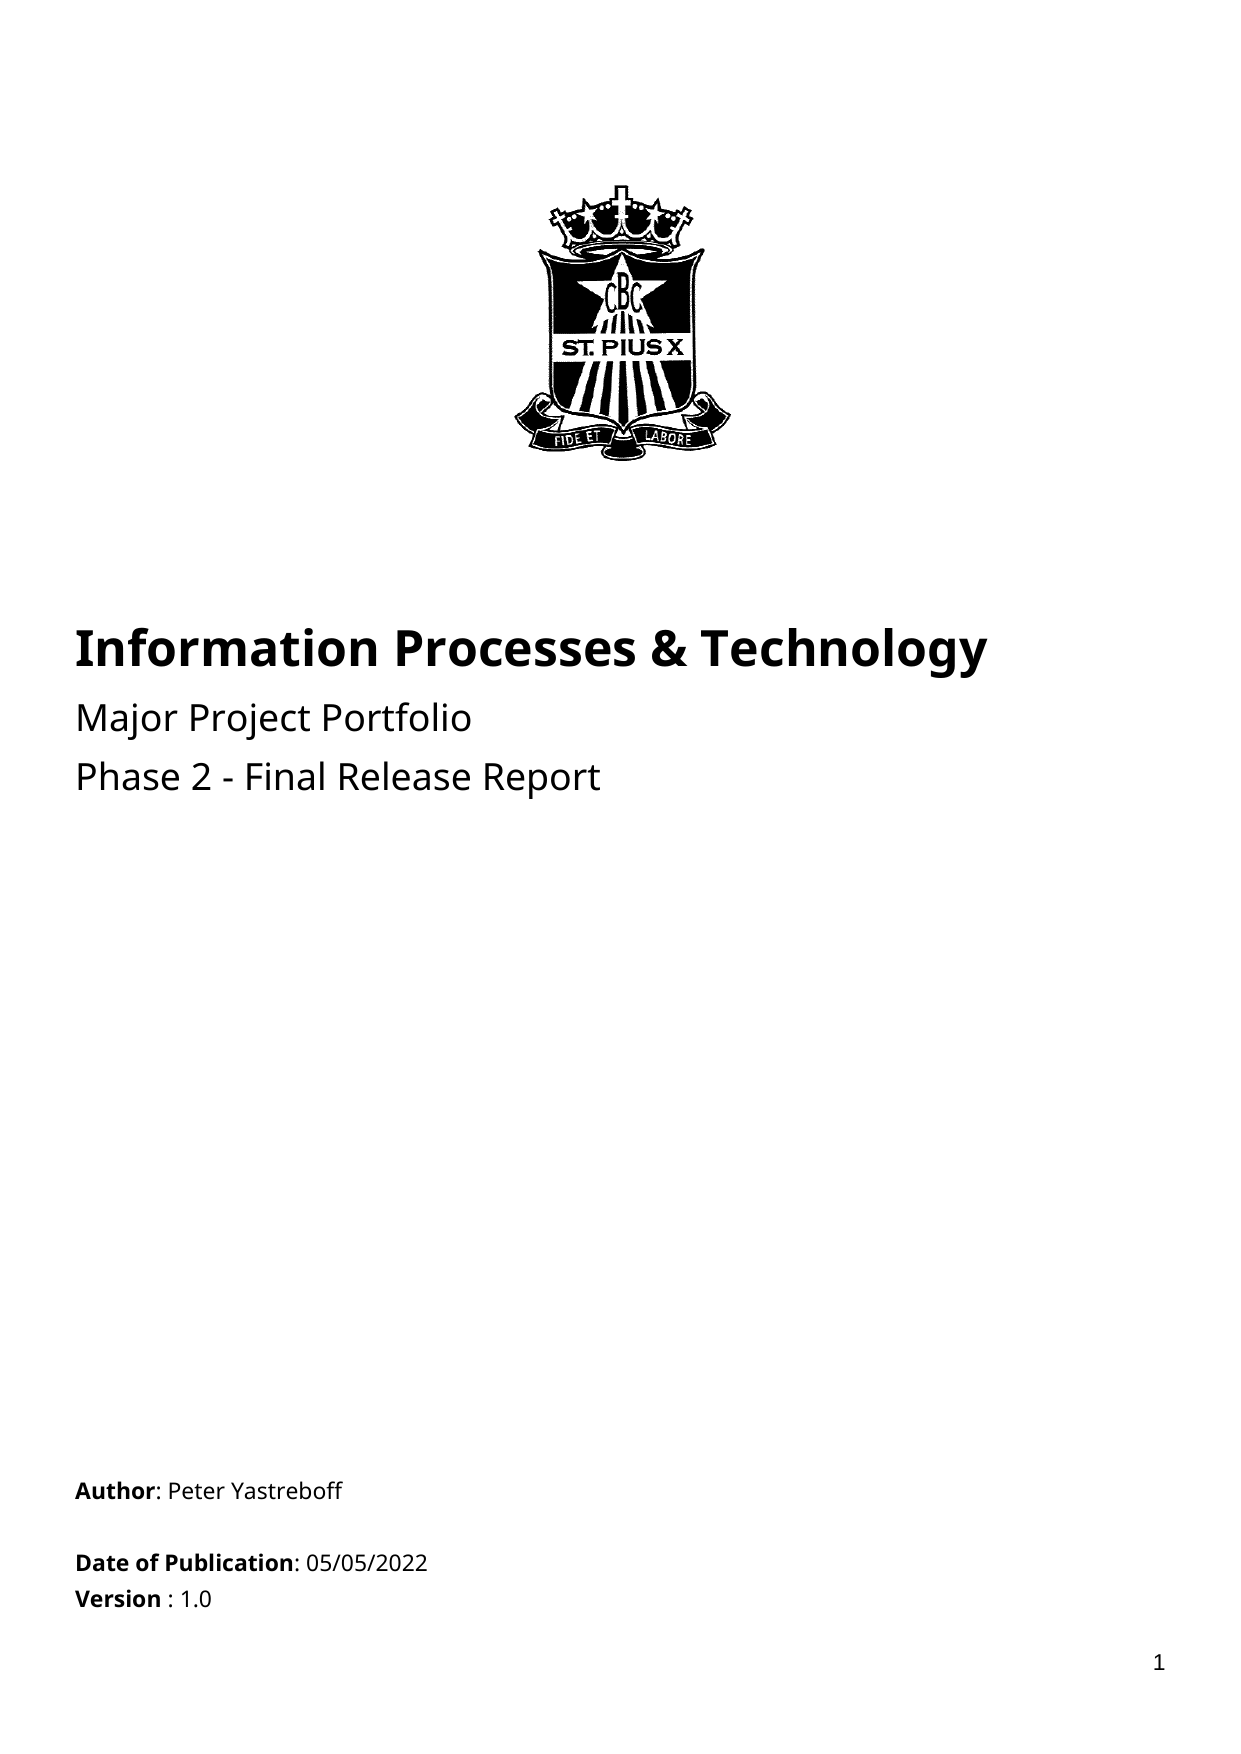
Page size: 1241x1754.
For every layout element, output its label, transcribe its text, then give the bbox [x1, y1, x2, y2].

text Major Project Portfolio [75, 691, 1165, 742]
text Information Processes & Technology [75, 613, 1165, 681]
text Phase 2 - Final Release Report [75, 750, 1165, 801]
picture [500, 177, 740, 466]
